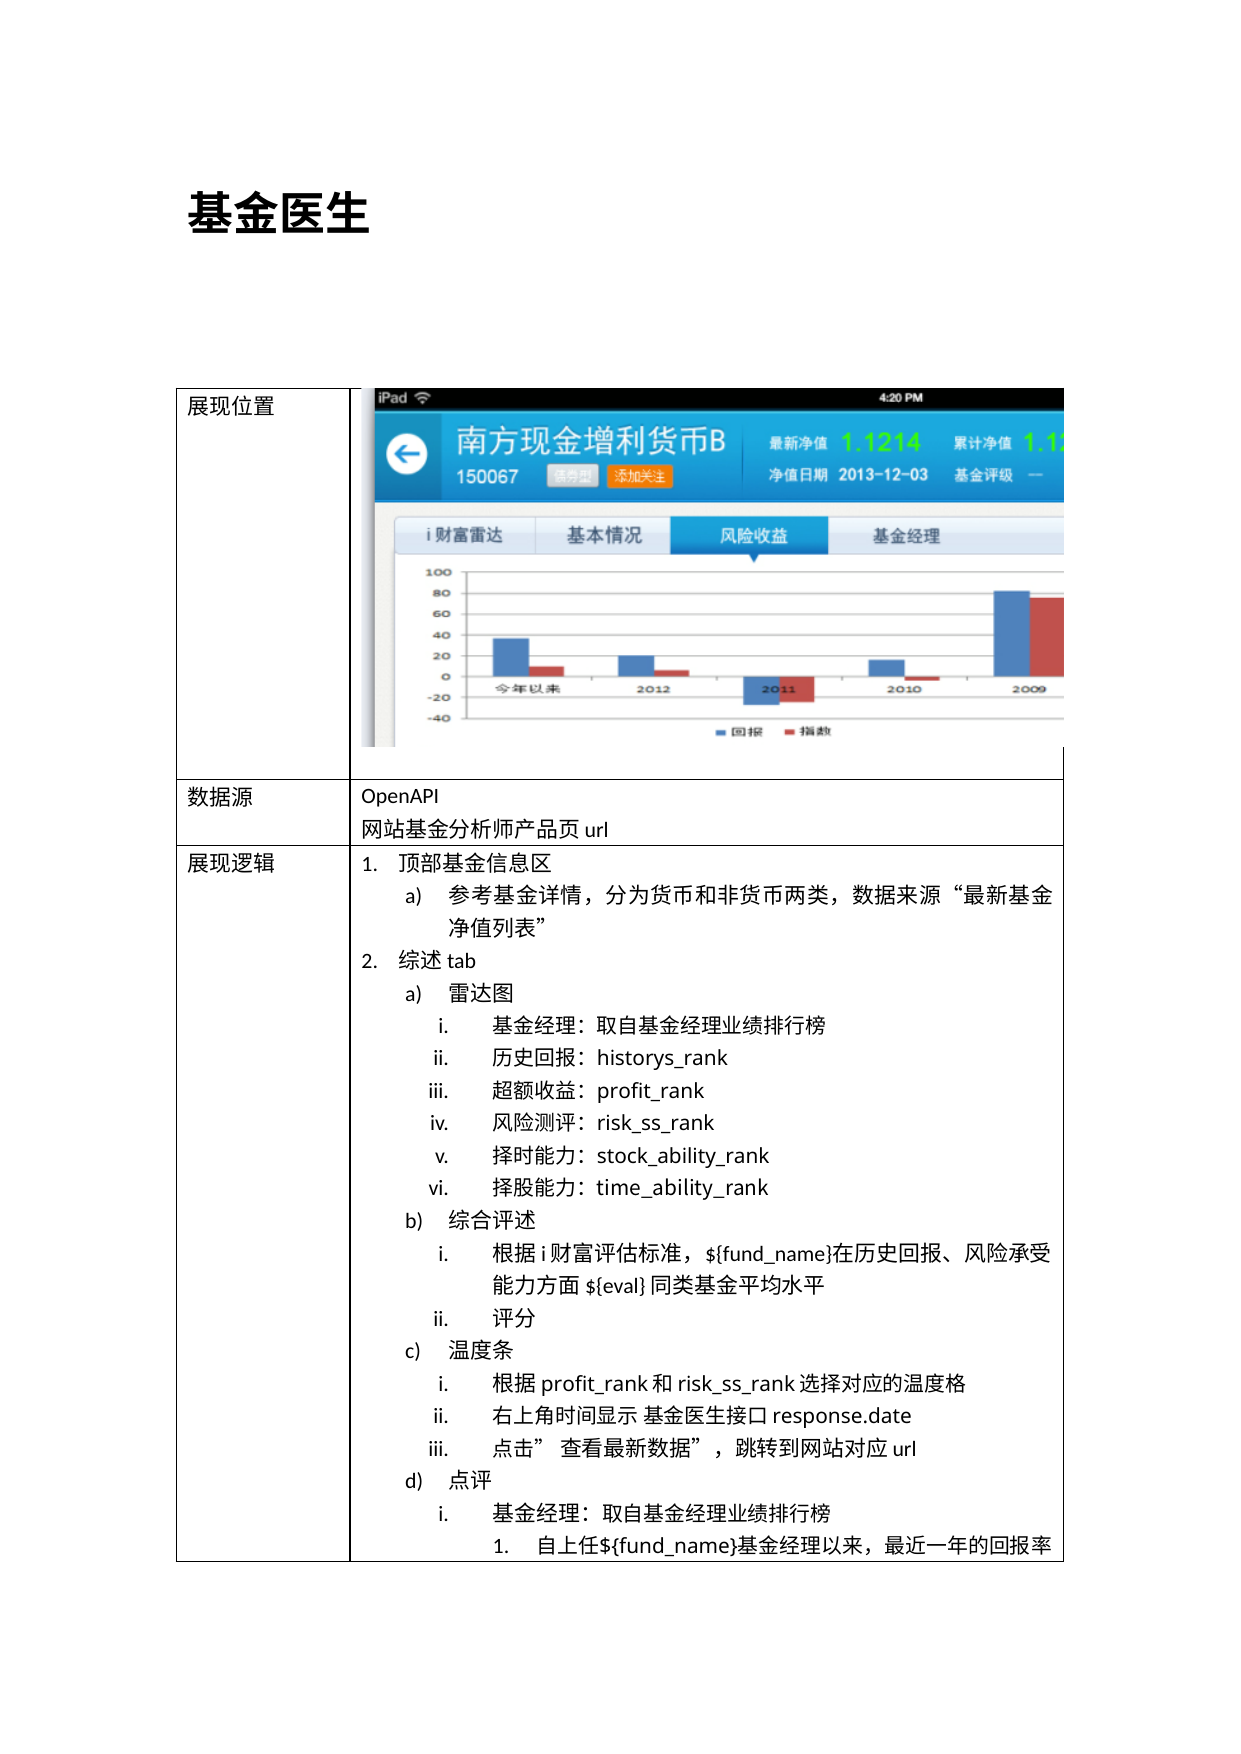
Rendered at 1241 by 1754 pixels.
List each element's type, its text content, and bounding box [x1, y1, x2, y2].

table_cell 数据源 [177, 780, 349, 844]
table_cell 展现逻辑 [177, 846, 349, 1561]
table_header 展现位置 [177, 389, 349, 778]
table_header [351, 389, 1063, 778]
picture [361, 388, 1064, 747]
table_cell OpenAPI 网站基金分析师产品页url [351, 780, 1063, 844]
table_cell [351, 846, 1063, 1561]
subtitle 基金医生 [187, 162, 1053, 259]
